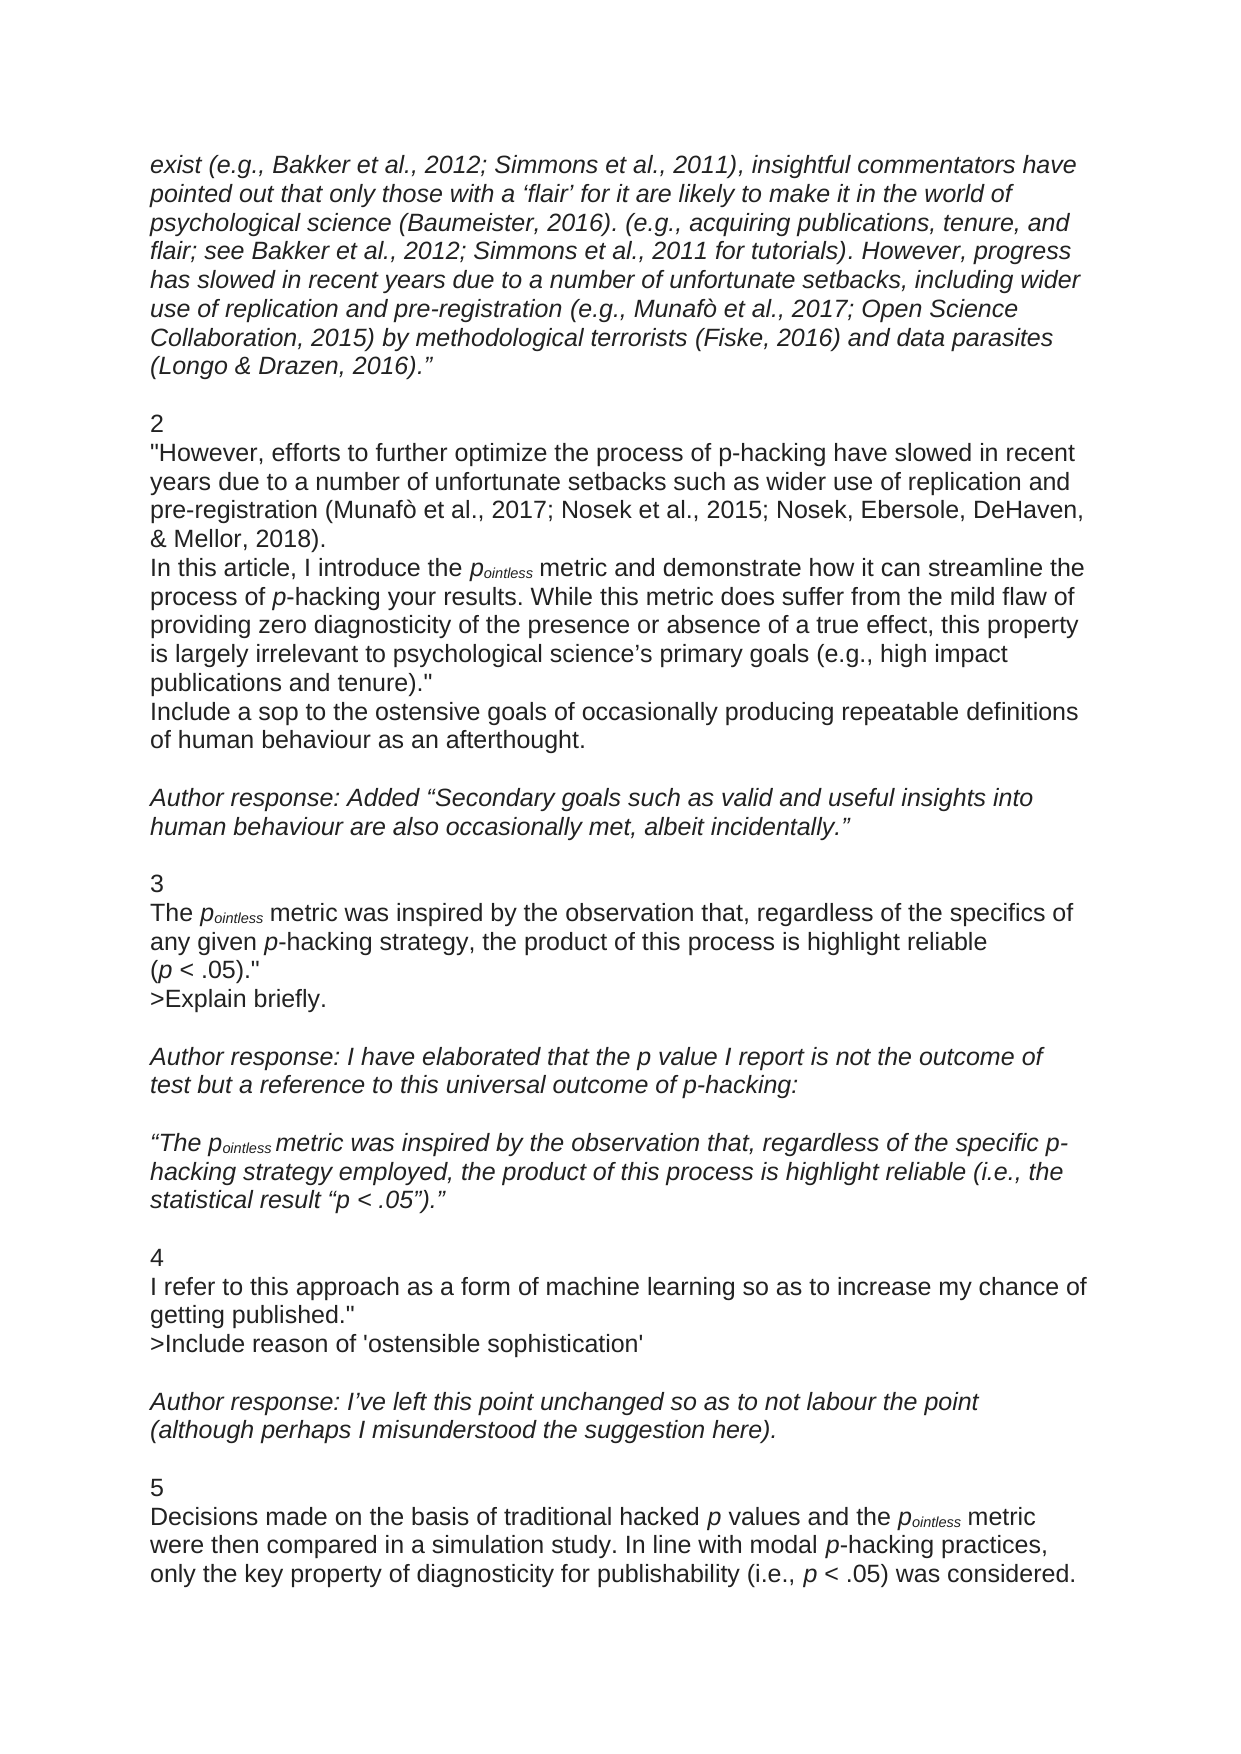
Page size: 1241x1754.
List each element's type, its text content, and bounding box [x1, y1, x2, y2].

text 3 [150, 869, 1090, 898]
text Author response: Added “Secondary goals such as valid and useful insights into human behaviour are also occasionally met, albeit incidentally.” [150, 783, 1090, 869]
text 5 [150, 1473, 1090, 1502]
text “The pointless metric was inspired by the observation that, regardless of the specific p-hacking strategy employed, the product of this process is highlight reliable (i.e., the statistical result “p < .05”).” [150, 1128, 1090, 1243]
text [150, 150, 1090, 380]
text >Include reason of 'ostensible sophistication' [150, 1329, 1090, 1358]
text 4 I refer to this approach as a form of machine learning so as to increase my chance of getting published." [150, 1243, 1090, 1329]
text In this article, I introduce the pointless metric and demonstrate how it can streamline the process of p-hacking your results. While this metric does suffer from the mild flaw of providing zero diagnosticity of the presence or absence of a true effect, this property is largely irrelevant to psychological science’s primary goals (e.g., high impact publications and tenure)." Include a sop to the ostensive goals of occasionally producing repeatable definitions of human behaviour as an afterthought. [150, 553, 1090, 754]
text The pointless metric was inspired by the observation that, regardless of the specifics of any given p-hacking strategy, the product of this process is highlight reliable (p < .05)." >Explain briefly. [150, 898, 1090, 1013]
text Author response: I’ve left this point unchanged so as to not labour the point (although perhaps I misunderstood the suggestion here). [150, 1387, 1090, 1473]
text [150, 1502, 1090, 1588]
text Author response: I have elaborated that the p value I report is not the outcome of test but a reference to this universal outcome of p-hacking: [150, 1042, 1090, 1099]
text 2 "However, efforts to further optimize the process of p-hacking have slowed in recent years due to a number of unfortunate setbacks such as wider use of replication and pre-registration (Munafò et al., 2017; Nosek et al., 2015; Nosek, Ebersole, DeHaven, & Mellor, 2018). [150, 409, 1090, 553]
